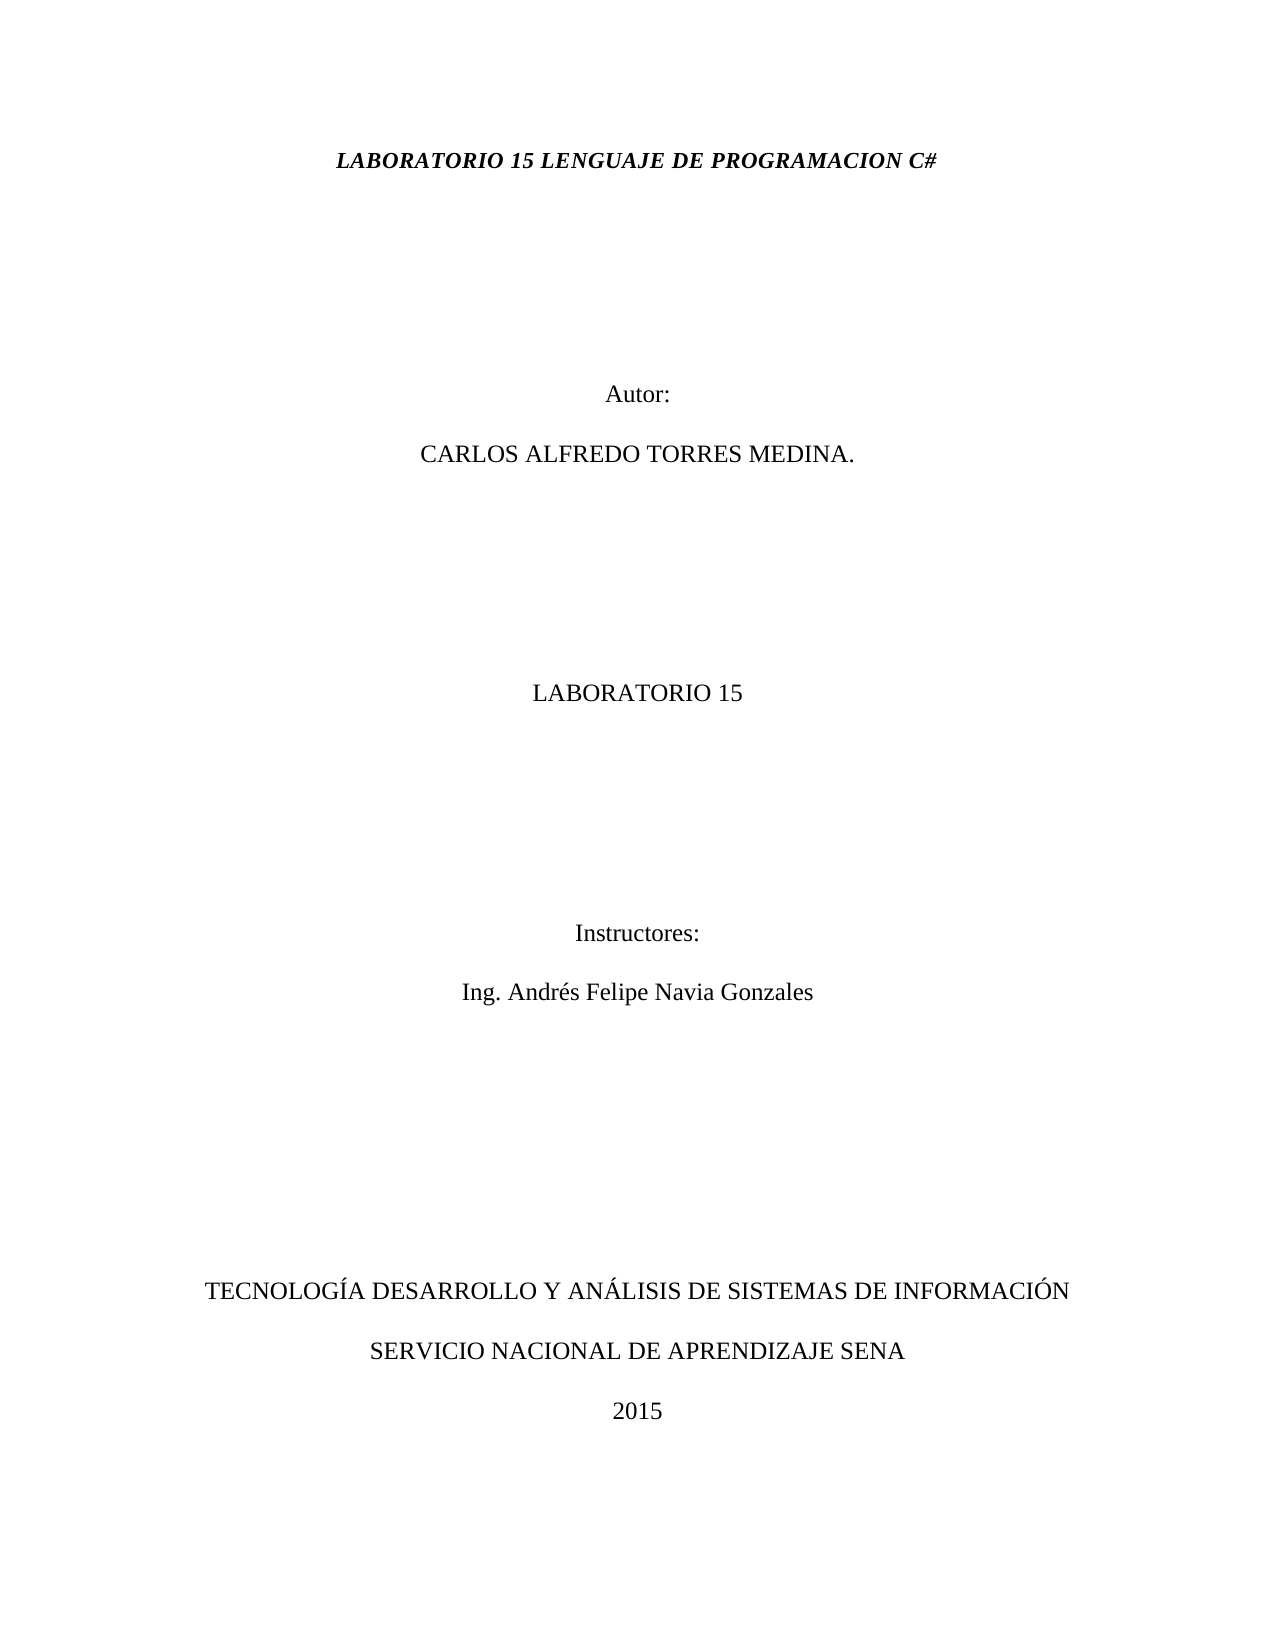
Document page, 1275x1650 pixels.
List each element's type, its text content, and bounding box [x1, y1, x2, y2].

text LABORATORIO 15 [177, 678, 1098, 707]
text Instructores: [177, 918, 1098, 946]
text Ing. Andrés Felipe Navia Gonzales [177, 977, 1098, 1006]
text TECNOLOGÍA DESARROLLO Y ANÁLISIS DE SISTEMAS DE INFORMACIÓN [177, 1276, 1098, 1305]
text CARLOS ALFREDO TORRES MEDINA. [177, 439, 1098, 468]
text 2015 [177, 1396, 1098, 1425]
text SERVICIO NACIONAL DE APRENDIZAJE SENA [177, 1336, 1098, 1365]
text Autor: [177, 379, 1098, 408]
text LABORATORIO 15 LENGUAJE DE PROGRAMACION C# [177, 148, 1098, 174]
